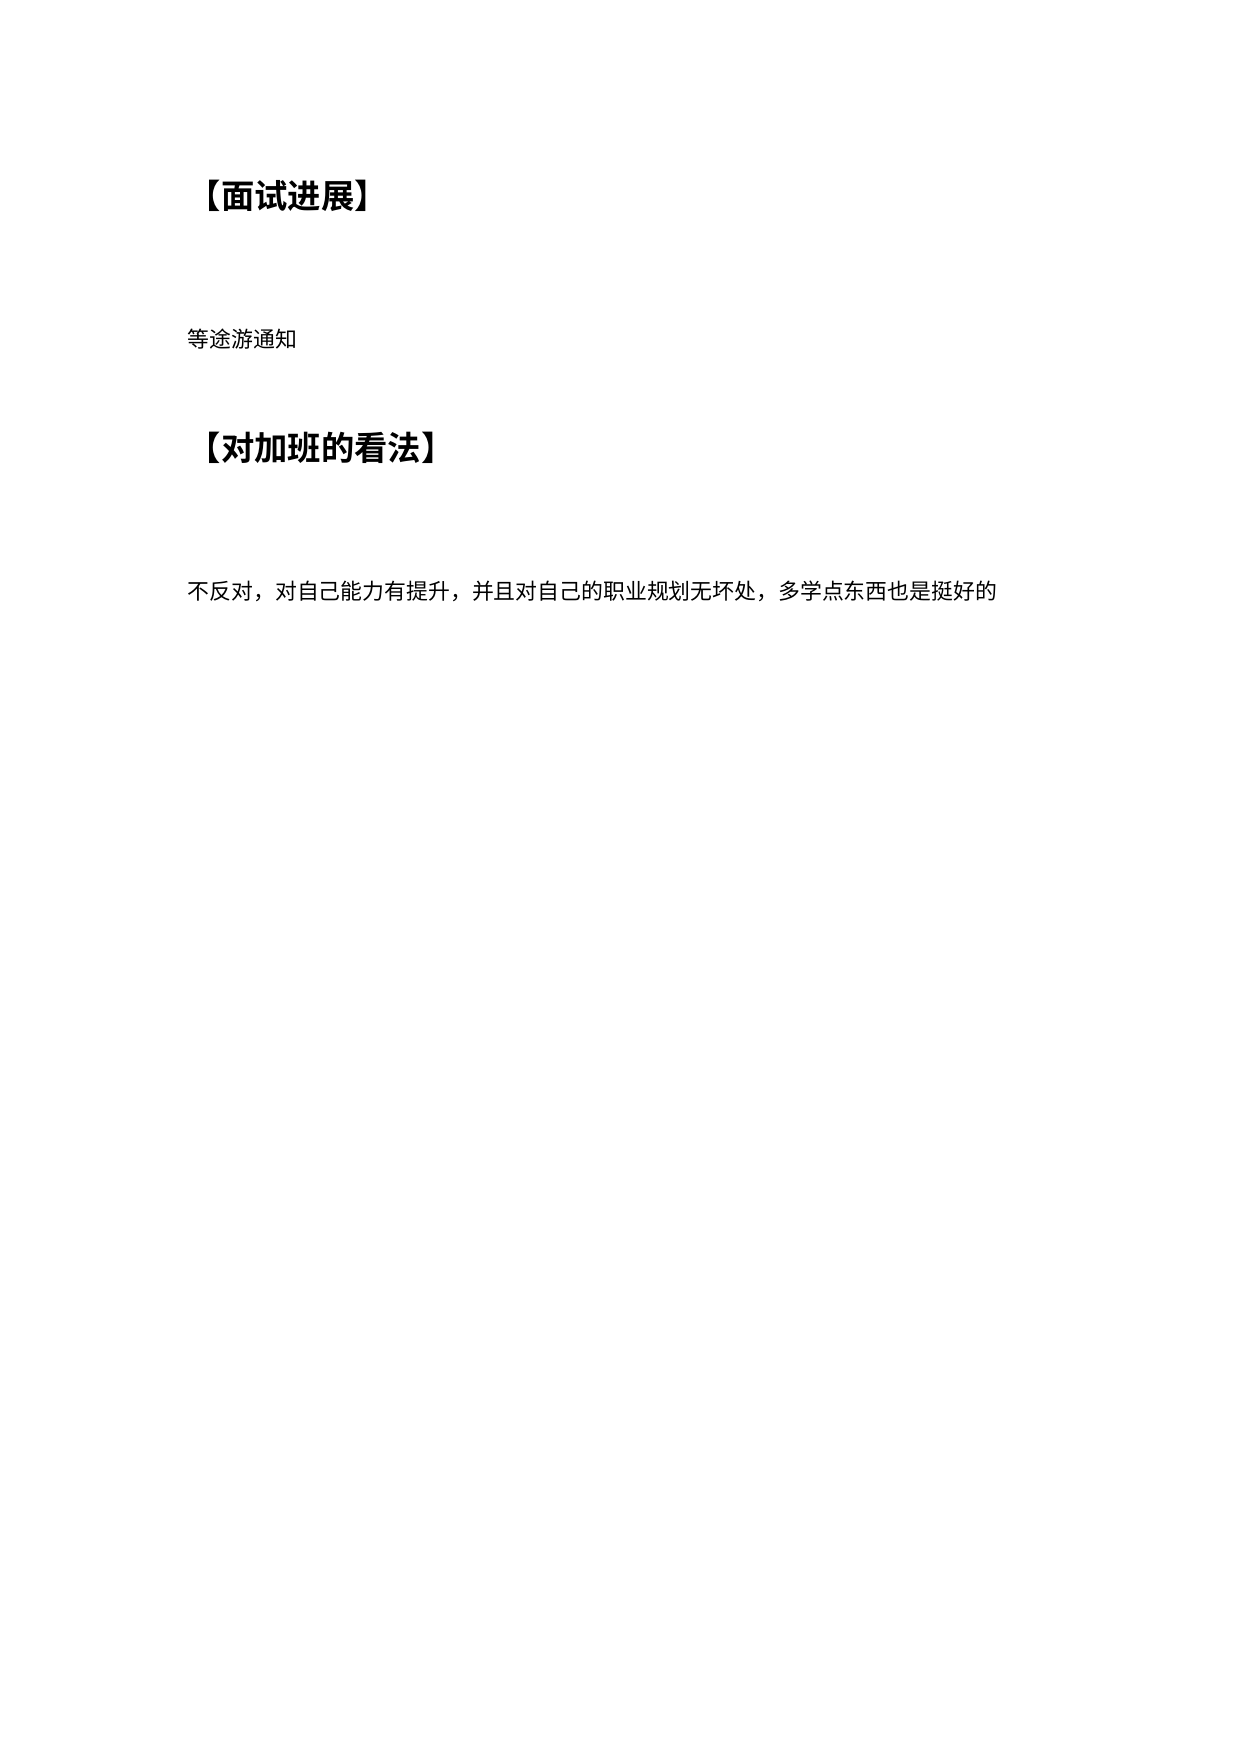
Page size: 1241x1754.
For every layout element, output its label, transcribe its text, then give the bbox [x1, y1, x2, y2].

text 等途游通知 [187, 322, 1053, 354]
subtitle 【对加班的看法】 [187, 414, 1053, 479]
subtitle 【面试进展】 [187, 162, 1053, 227]
text 不反对，对自己能力有提升，并且对自己的职业规划无坏处，多学点东西也是挺好的 [187, 573, 1053, 606]
